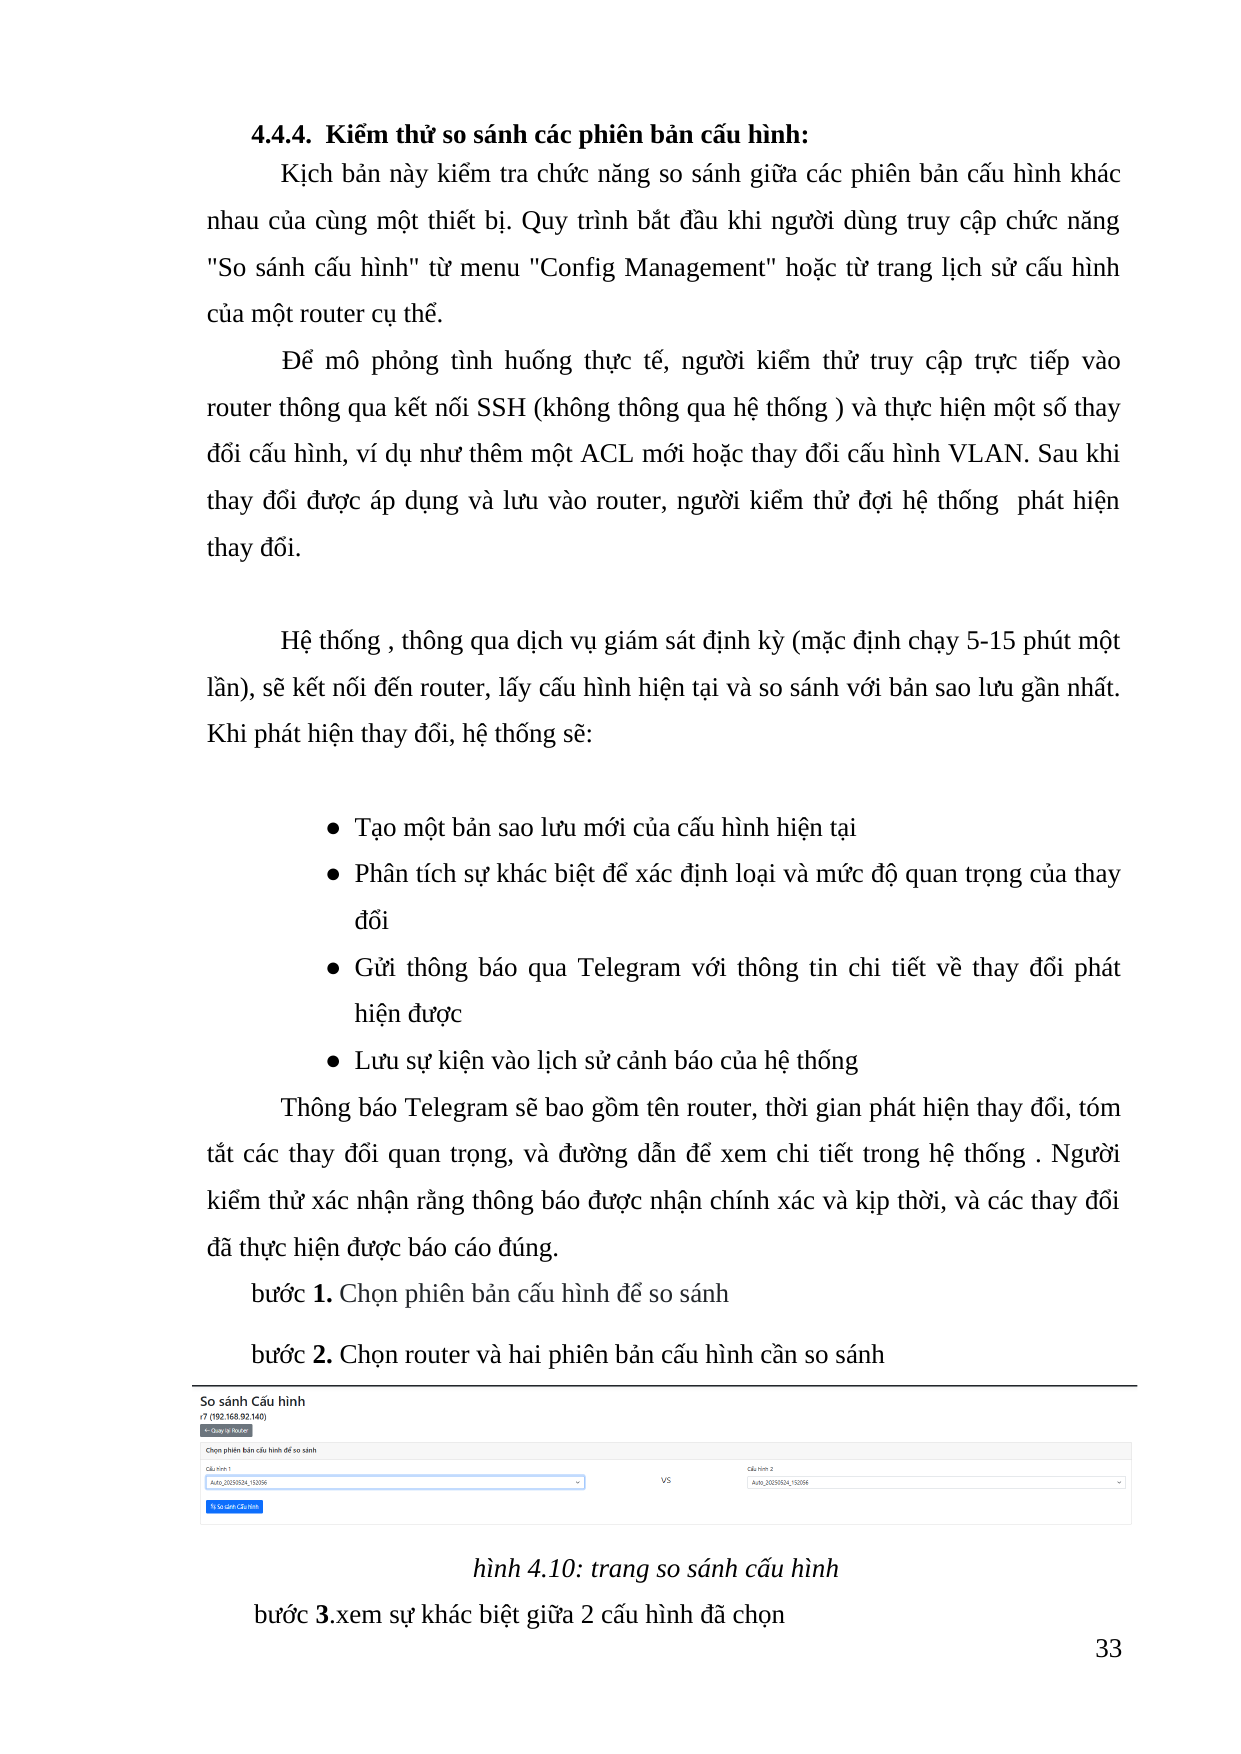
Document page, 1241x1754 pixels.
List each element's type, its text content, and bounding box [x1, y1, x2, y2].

text Thông báo Telegram sẽ bao gồm tên router, thời gian phát hiện thay đổi, tóm tắt các thay đổi quan trọng, và đường dẫn để xem chi tiết trong hệ thống . Người kiểm thử xác nhận rằng thông báo được nhận chính xác và kịp thời, và các thay đổi đã thực hiện được báo cáo đúng. [207, 1091, 1122, 1262]
list Tạo một bản sao lưu mới của cấu hình hiện tại [325, 811, 1122, 842]
list Gửi thông báo qua Telegram với thông tin chi tiết về thay đổi phát hiện được [325, 951, 1122, 1029]
list Phân tích sự khác biệt để xác định loại và mức độ quan trọng của thay đổi [325, 858, 1122, 935]
text bước 1. Chọn phiên bản cấu hình để so sánh [251, 1278, 1122, 1309]
text Để mô phỏng tình huống thực tế, người kiểm thử truy cập trực tiếp vào router thông qua kết nối SSH (không thông qua hệ thống ) và thực hiện một số thay đổi cấu hình, ví dụ như thêm một ACL mới hoặc thay đổi cấu hình VLAN. Sau khi thay đổi được áp dụng và lưu vào router, người kiểm thử đợi hệ thống phát hiện thay đổi. [207, 344, 1122, 562]
subtitle 4.4.4. Kiểm thử so sánh các phiên bản cấu hình: [251, 118, 1122, 149]
text hình 4.10: trang so sánh cấu hình [192, 1552, 1122, 1583]
text bước 2. Chọn router và hai phiên bản cấu hình cần so sánh [251, 1338, 1122, 1369]
text bước 3.xem sự khác biệt giữa 2 cấu hình đã chọn [207, 1599, 1122, 1630]
list Lưu sự kiện vào lịch sử cảnh báo của hệ thống [325, 1044, 1122, 1075]
text Hệ thống , thông qua dịch vụ giám sát định kỳ (mặc định chạy 5-15 phút một lần), sẽ kết nối đến router, lấy cấu hình hiện tại và so sánh với bản sao lưu gần nhất. Khi phát hiện thay đổi, hệ thống sẽ: [207, 624, 1122, 749]
text Kịch bản này kiểm tra chức năng so sánh giữa các phiên bản cấu hình khác nhau của cùng một thiết bị. Quy trình bắt đầu khi người dùng truy cập chức năng "So sánh cấu hình" từ menu "Config Management" hoặc từ trang lịch sử cấu hình của một router cụ thể. [207, 158, 1122, 329]
picture [192, 1385, 1138, 1537]
